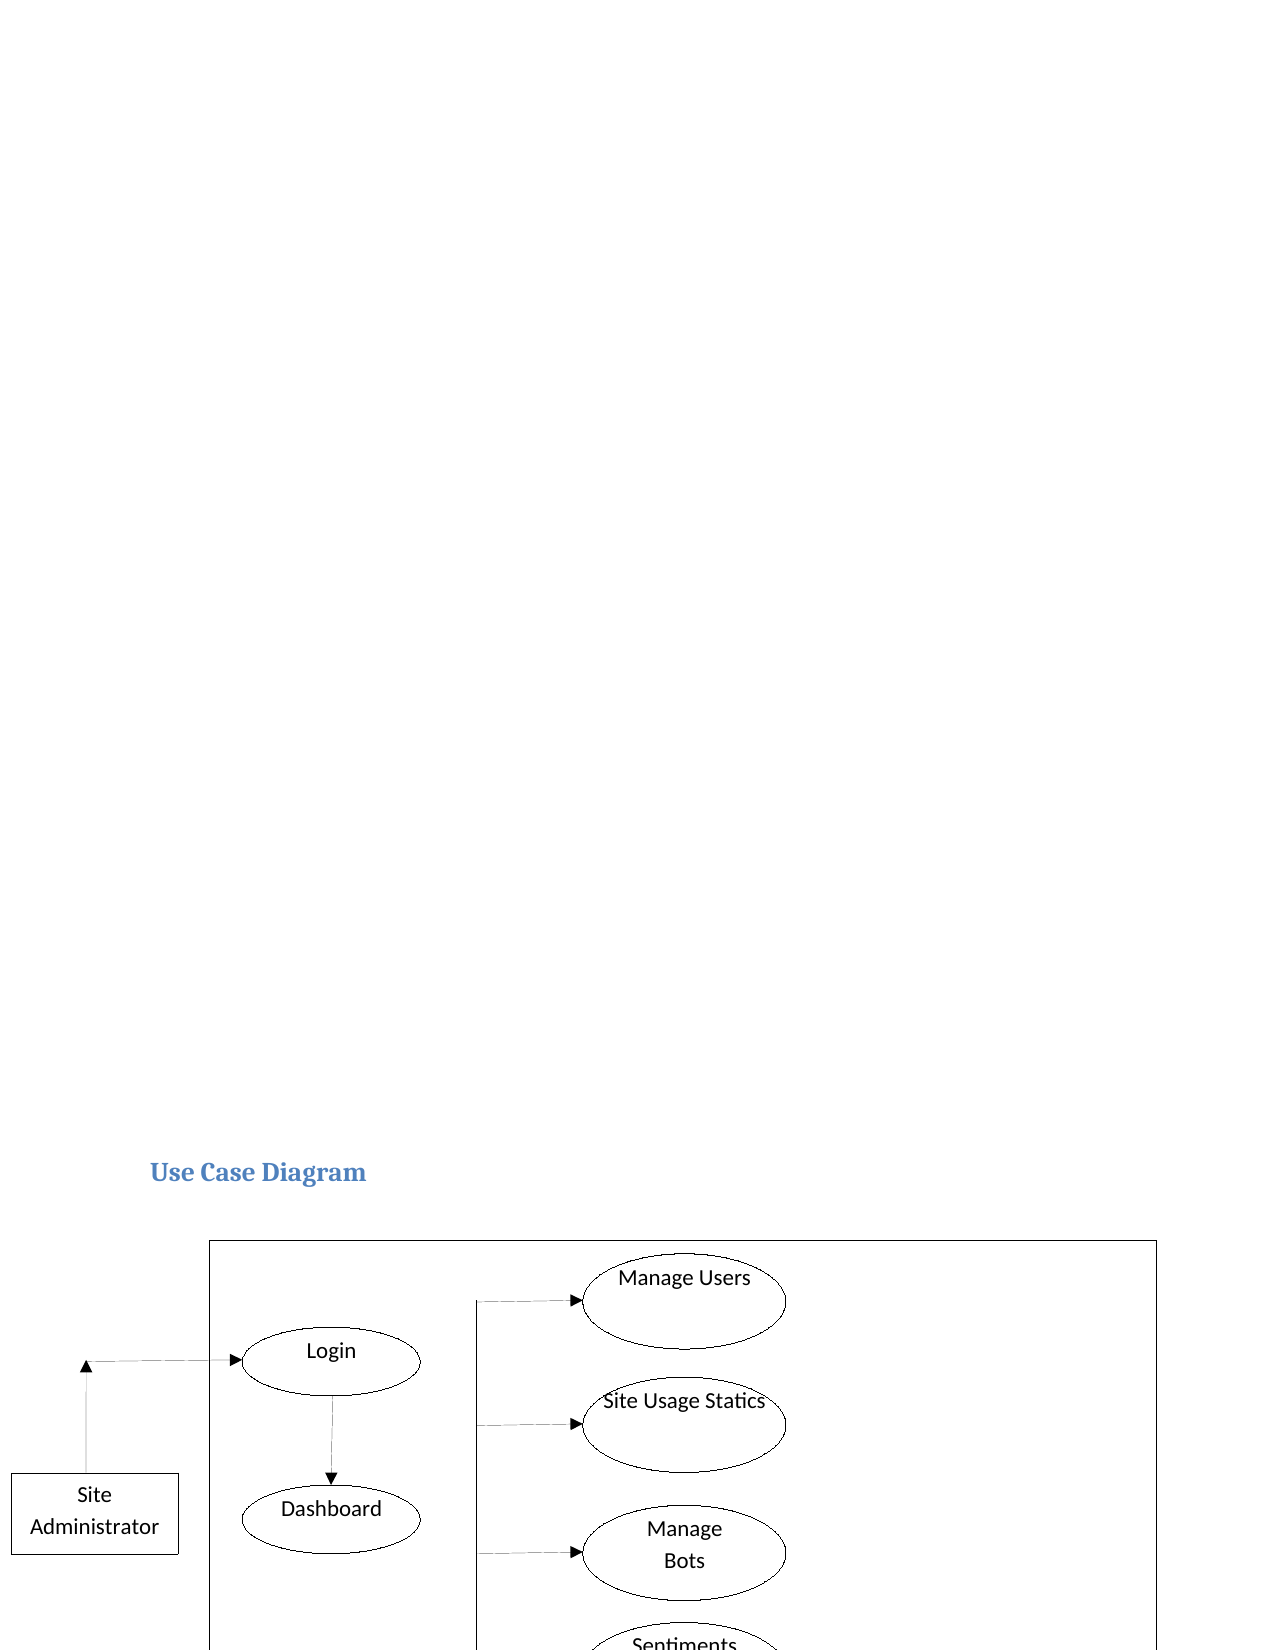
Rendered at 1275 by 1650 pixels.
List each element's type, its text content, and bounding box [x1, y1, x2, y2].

subtitle Use Case Diagram [150, 1157, 1125, 1188]
